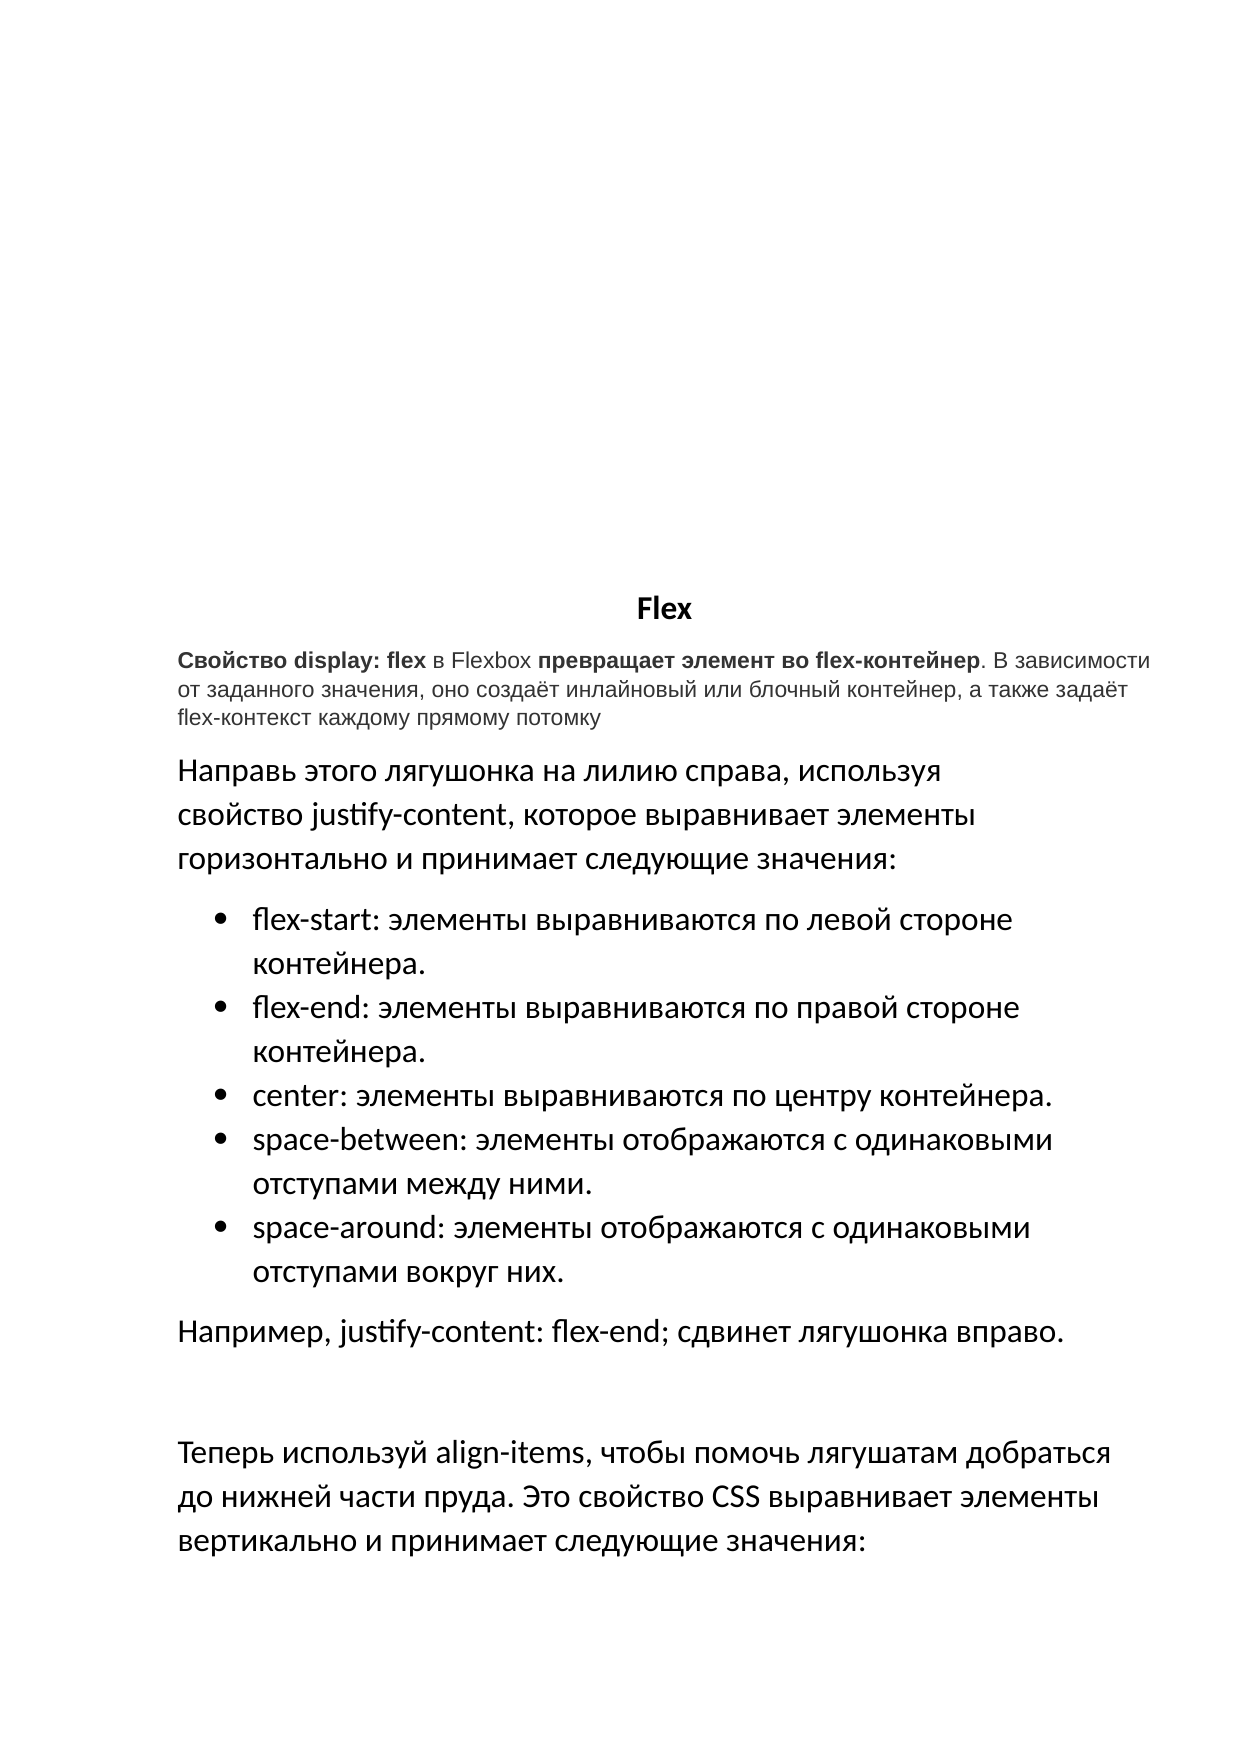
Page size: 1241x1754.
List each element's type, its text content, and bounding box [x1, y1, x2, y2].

list space-between: элементы отображаются с одинаковыми отступами между ними. [215, 1118, 1152, 1202]
list flex-end: элементы выравниваются по правой стороне контейнера. [215, 986, 1152, 1071]
text Например, justify-content: flex-end; сдвинет лягушонка вправо. [177, 1310, 1152, 1351]
list center: элементы выравниваются по центру контейнера. [215, 1074, 1152, 1114]
text Направь этого лягушонка на лилию справа, используя свойство justify-content, которое выравнивает элементы горизонтально и принимает следующие значения: [177, 749, 1152, 878]
text Flex [177, 587, 1152, 628]
text Теперь используй align-items, чтобы помочь лягушатам добраться до нижней части пруда. Это свойство CSS выравнивает элементы вертикально и принимает следующие значения: [177, 1432, 1152, 1560]
text Свойство display: flex в Flexbox превращает элемент во flex-контейнер. В зависимости от заданного значения, оно создаёт инлайновый или блочный контейнер, а также задаёт flex-контекст каждому прямому потомку [177, 647, 1152, 731]
list flex-start: элементы выравниваются по левой стороне контейнера. [215, 898, 1152, 983]
list space-around: элементы отображаются с одинаковыми отступами вокруг них. [215, 1206, 1152, 1290]
